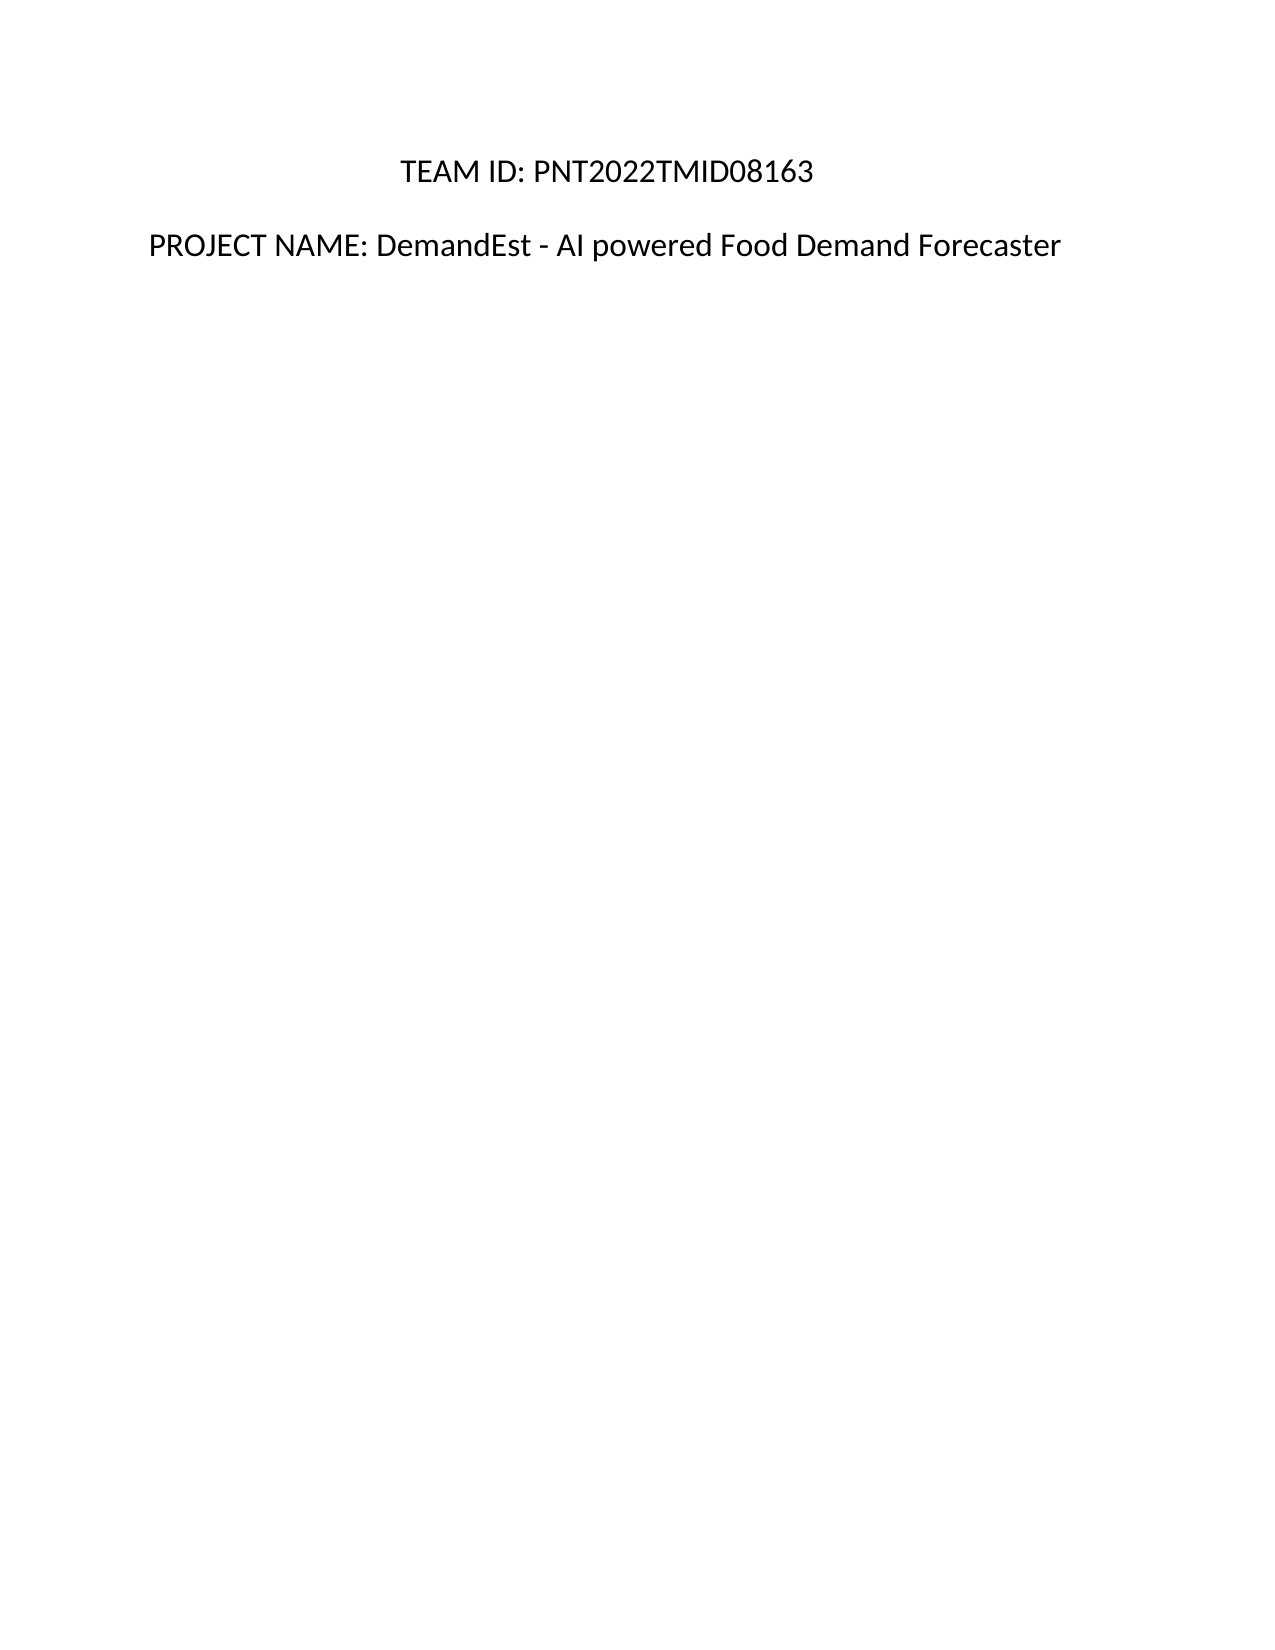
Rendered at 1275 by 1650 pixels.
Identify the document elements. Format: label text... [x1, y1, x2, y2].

text PROJECT NAME: DemandEst - AI powered Food Demand Forecaster [148, 224, 1133, 265]
text TEAM ID: PNT2022TMID08163 [150, 150, 1064, 191]
